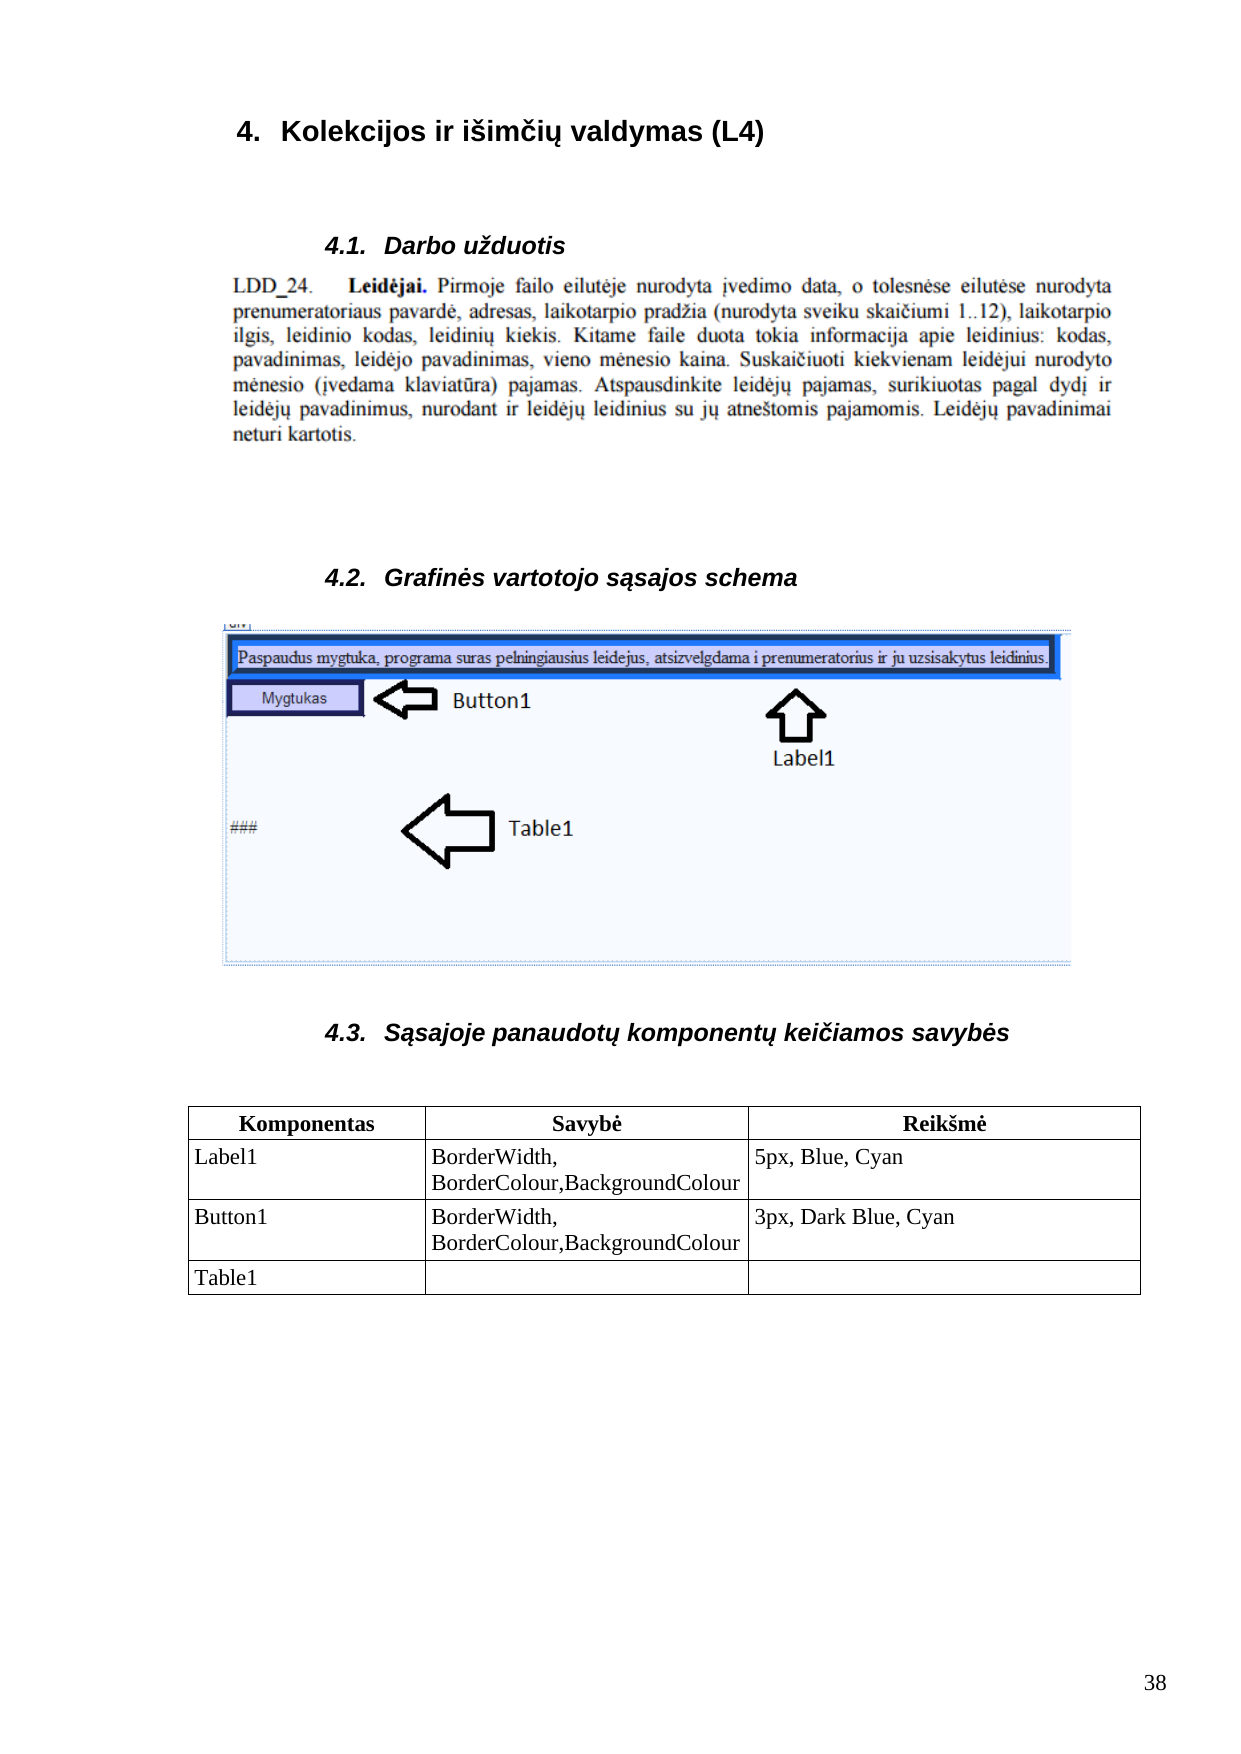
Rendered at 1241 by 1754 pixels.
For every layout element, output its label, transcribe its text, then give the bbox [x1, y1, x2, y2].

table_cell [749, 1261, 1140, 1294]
table_cell Button1 [189, 1200, 425, 1260]
table_header Reikšmė [749, 1107, 1140, 1139]
subtitle Kolekcijos ir išimčių valdymas (L4) [236, 114, 1181, 147]
table_cell 5px, Blue, Cyan [749, 1140, 1140, 1199]
picture [222, 266, 1121, 485]
table_cell Label1 [189, 1140, 425, 1199]
subtitle Darbo užduotis [325, 231, 1181, 260]
table_header Komponentas [189, 1107, 425, 1139]
table_cell BorderWidth, BorderColour,BackgroundColour [426, 1140, 748, 1199]
subtitle Grafinės vartotojo sąsajos schema [325, 563, 1181, 591]
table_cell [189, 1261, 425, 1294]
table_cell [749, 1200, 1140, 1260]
table_header Savybė [426, 1107, 748, 1139]
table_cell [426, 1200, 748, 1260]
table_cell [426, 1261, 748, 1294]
subtitle Sąsajoje panaudotų komponentų keičiamos savybės [325, 1018, 1181, 1047]
picture [222, 623, 1072, 967]
